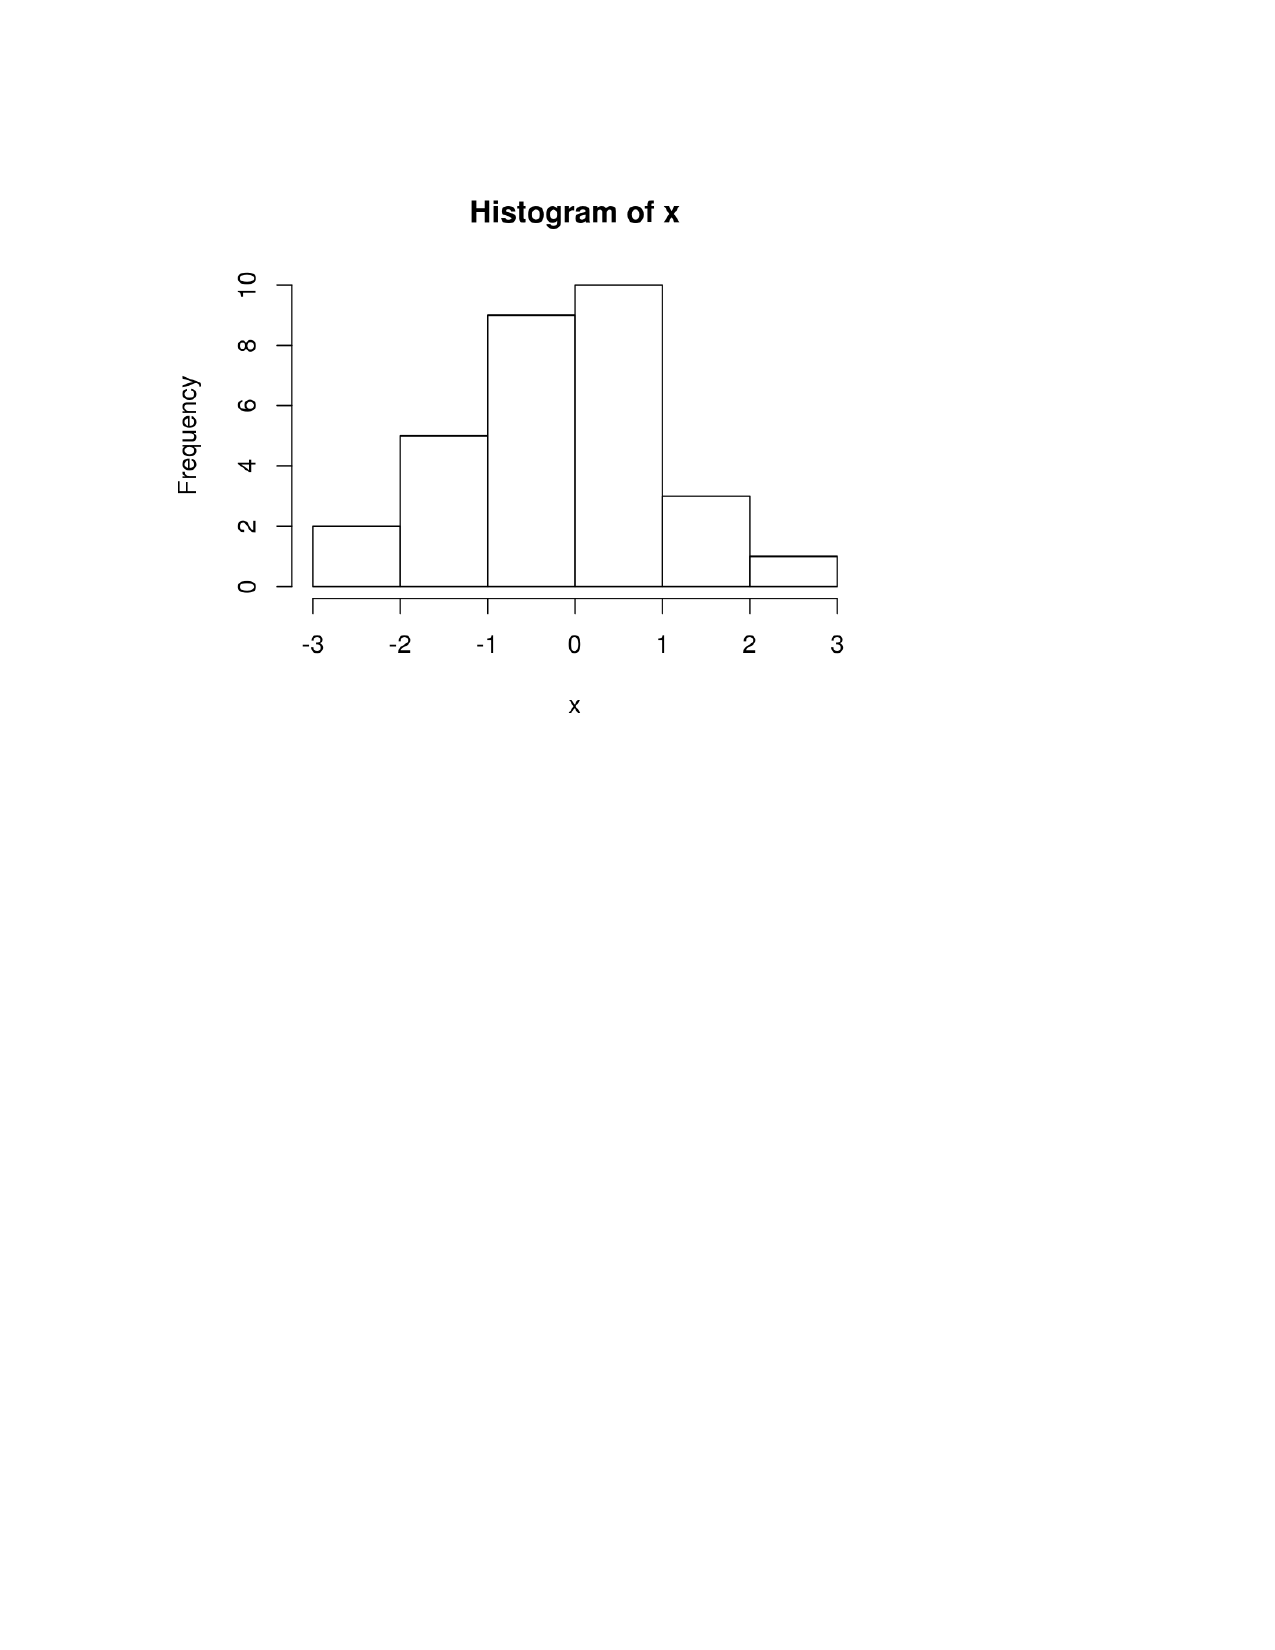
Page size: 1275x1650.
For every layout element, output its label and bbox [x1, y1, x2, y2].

picture [168, 150, 921, 752]
